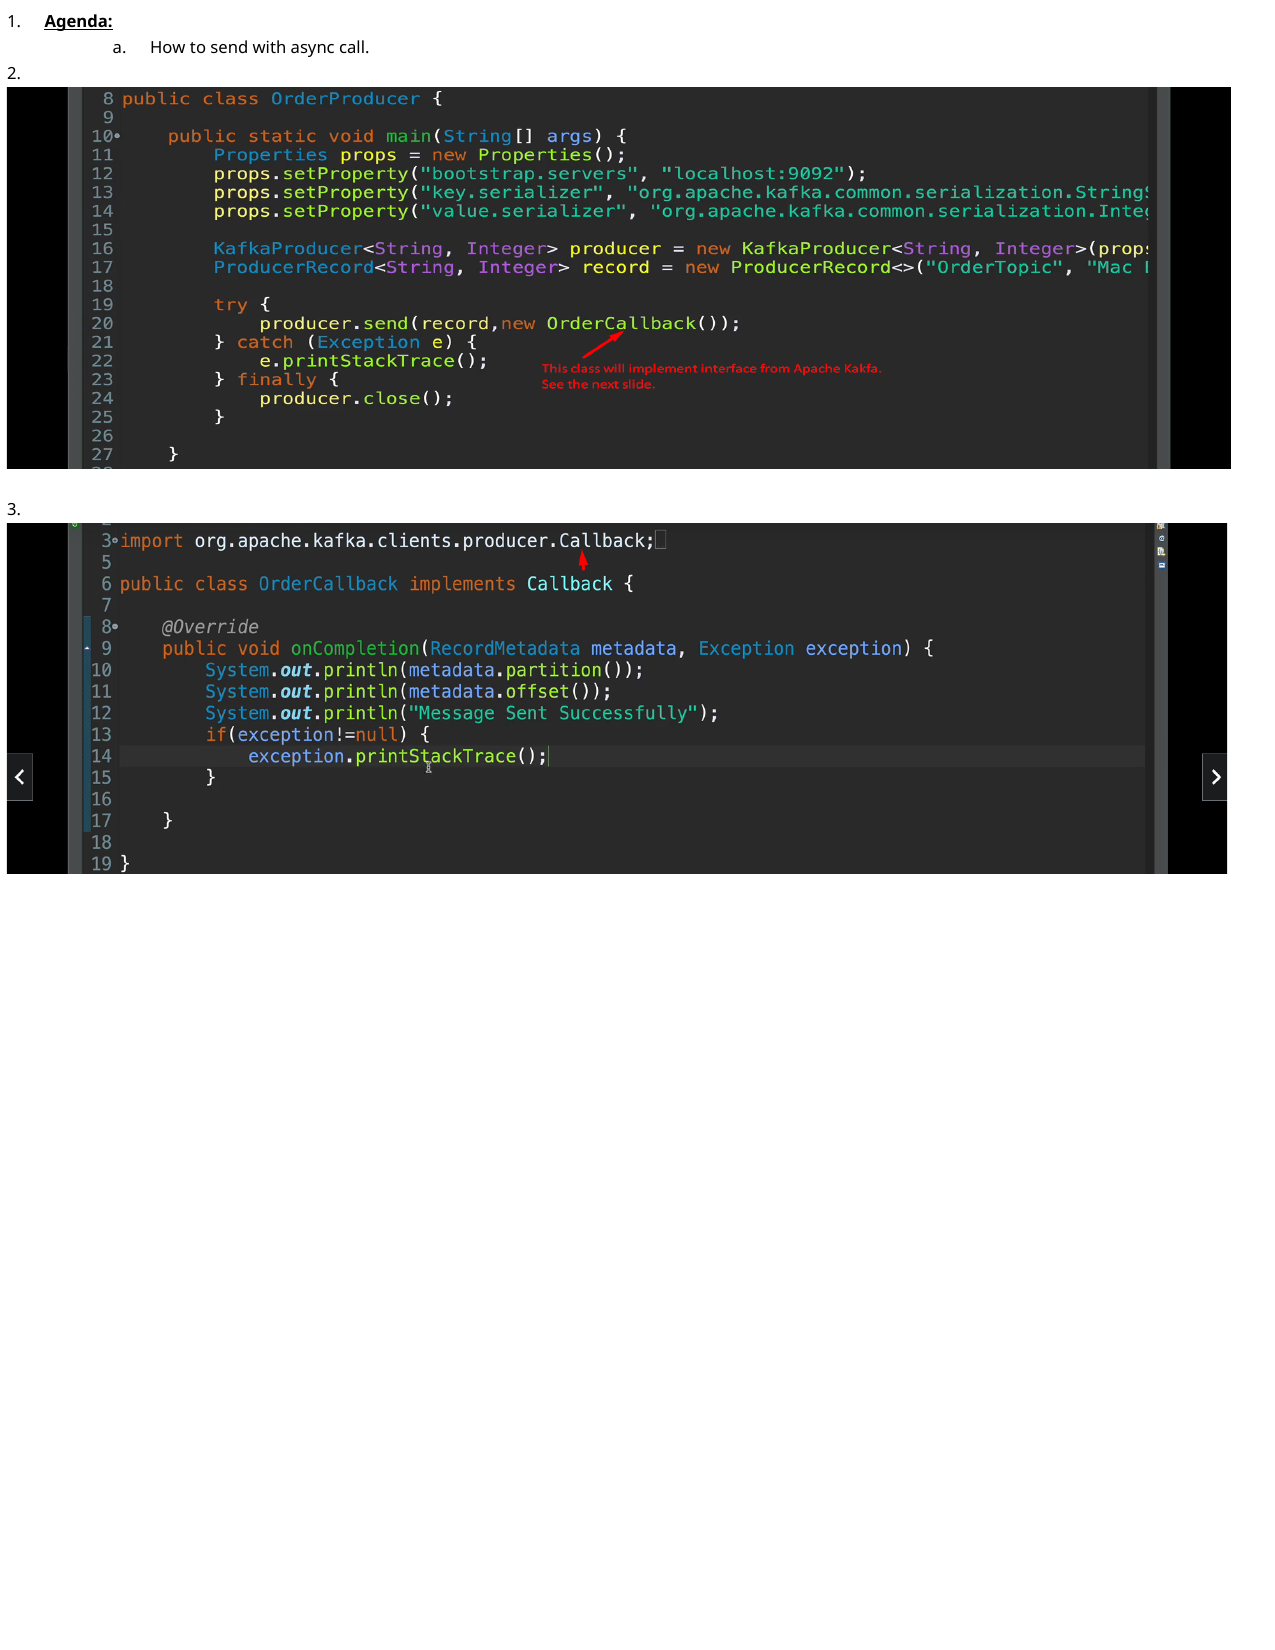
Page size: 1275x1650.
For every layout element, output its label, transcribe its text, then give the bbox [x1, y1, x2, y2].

list Agenda: [7, 9, 1255, 32]
picture [6, 87, 1231, 469]
list How to send with async call. [112, 35, 1255, 58]
picture [6, 523, 1228, 874]
